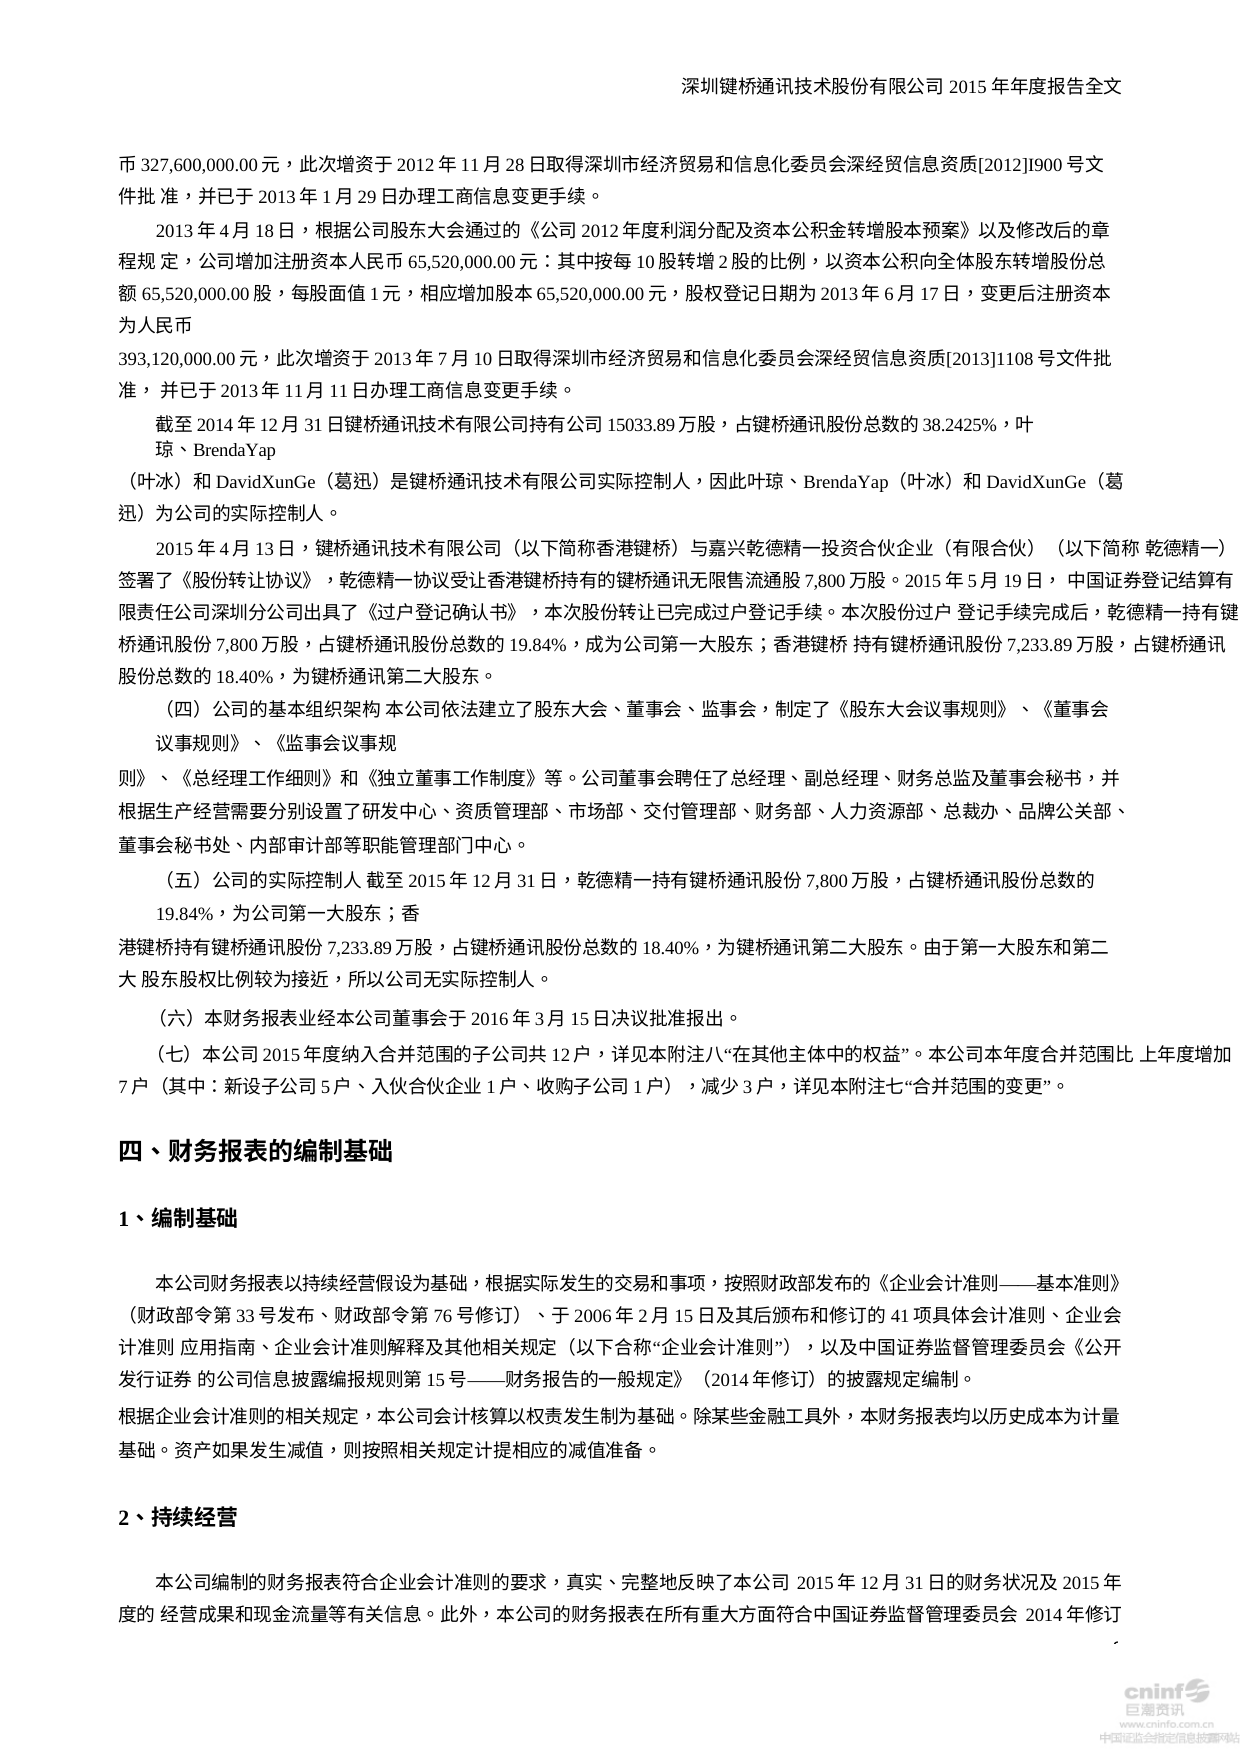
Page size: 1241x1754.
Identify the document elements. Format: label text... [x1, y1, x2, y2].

text （五）公司的实际控制人 截至2015年12月31日，乾德精一持有键桥通讯股份7,800万股，占键桥通讯股份总数的19.84%，为公司第一大股东；香 [156, 867, 1124, 926]
picture [1099, 1673, 1241, 1754]
text 港键桥持有键桥通讯股份7,233.89万股，占键桥通讯股份总数的18.40%，为键桥通讯第二大股东。由于第一大股东和第二大 股东股权比例较为接近，所以公司无实际控制人。 [118, 934, 1124, 991]
text （六）本财务报表业经本公司董事会于2016年3月15日决议批准报出。 [148, 1005, 1124, 1031]
text （四）公司的基本组织架构 本公司依法建立了股东大会、董事会、监事会，制定了《股东大会议事规则》、《董事会议事规则》、《监事会议事规 [156, 697, 1124, 756]
subtitle 四、财务报表的编制基础 [118, 1134, 1124, 1168]
text （七）本公司2015年度纳入合并范围的子公司共12户，详见本附注八“在其他主体中的权益”。本公司本年度合并范围比 上年度增加7户（其中：新设子公司5户、入伙合伙企业1户、收购子公司1户），减少3户，详见本附注七“合并范围的变更”。 [118, 1041, 1240, 1099]
text 币327,600,000.00元，此次增资于2012年11月28日取得深圳市经济贸易和信息化委员会深经贸信息资质[2012]I900号文件批 准，并已于2013年1月29日办理工商信息变更手续。 [118, 152, 1109, 209]
subtitle 1、编制基础 [118, 1203, 1124, 1233]
text （叶冰）和DavidXunGe（葛迅）是键桥通讯技术有限公司实际控制人，因此叶琼、BrendaYap（叶冰）和DavidXunGe（葛 迅）为公司的实际控制人。 [118, 468, 1124, 526]
text 截至2014年12月31日键桥通讯技术有限公司持有公司15033.89万股，占键桥通讯股份总数的38.2425%，叶琼、BrendaYap [156, 411, 1124, 462]
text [118, 1569, 1122, 1627]
text 本公司财务报表以持续经营假设为基础，根据实际发生的交易和事项，按照财政部发布的《企业会计准则——基本准则》 [156, 1270, 1240, 1296]
text 根据企业会计准则的相关规定，本公司会计核算以权责发生制为基础。除某些金融工具外，本财务报表均以历史成本为计量 基础。资产如果发生减值，则按照相关规定计提相应的减值准备。 [118, 1404, 1124, 1462]
text 2015年4月13日，键桥通讯技术有限公司（以下简称香港键桥）与嘉兴乾德精一投资合伙企业（有限合伙）（以下简称 乾德精一）签署了《股份转让协议》，乾德精一协议受让香港键桥持有的键桥通讯无限售流通股7,800万股。2015年5月19日， 中国证券登记结算有限责任公司深圳分公司出具了《过户登记确认书》，本次股份转让已完成过户登记手续。本次股份过户 登记手续完成后，乾德精一持有键桥通讯股份7,800万股，占键桥通讯股份总数的19.84%，成为公司第一大股东；香港键桥 持有键桥通讯股份7,233.89万股，占键桥通讯股份总数的18.40%，为键桥通讯第二大股东。 [118, 535, 1240, 689]
text （财政部令第33号发布、财政部令第76号修订）、于2006年2月15日及其后颁布和修订的41项具体会计准则、企业会计准则 应用指南、企业会计准则解释及其他相关规定（以下合称“企业会计准则”），以及中国证券监督管理委员会《公开发行证券 的公司信息披露编报规则第15号——财务报告的一般规定》（2014年修订）的披露规定编制。 [118, 1302, 1123, 1392]
text 393,120,000.00元，此次增资于2013年7月10日取得深圳市经济贸易和信息化委员会深经贸信息资质[2013]1108号文件批准， 并已于2013年11月11日办理工商信息变更手续。 [118, 346, 1122, 403]
text 则》、《总经理工作细则》和《独立董事工作制度》等。公司董事会聘任了总经理、副总经理、财务总监及董事会秘书，并 根据生产经营需要分别设置了研发中心、资质管理部、市场部、交付管理部、财务部、人力资源部、总裁办、品牌公关部、 董事会秘书处、内部审计部等职能管理部门中心。 [118, 765, 1133, 858]
subtitle 2、持续经营 [118, 1502, 1124, 1532]
text 2013年4月18日，根据公司股东大会通过的《公司2012年度利润分配及资本公积金转增股本预案》以及修改后的章程规 定，公司增加注册资本人民币65,520,000.00元：其中按每10股转增2股的比例，以资本公积向全体股东转增股份总额 65,520,000.00股，每股面值1元，相应增加股本65,520,000.00元，股权登记日期为2013年6月17日，变更后注册资本为人民币 [118, 217, 1123, 338]
